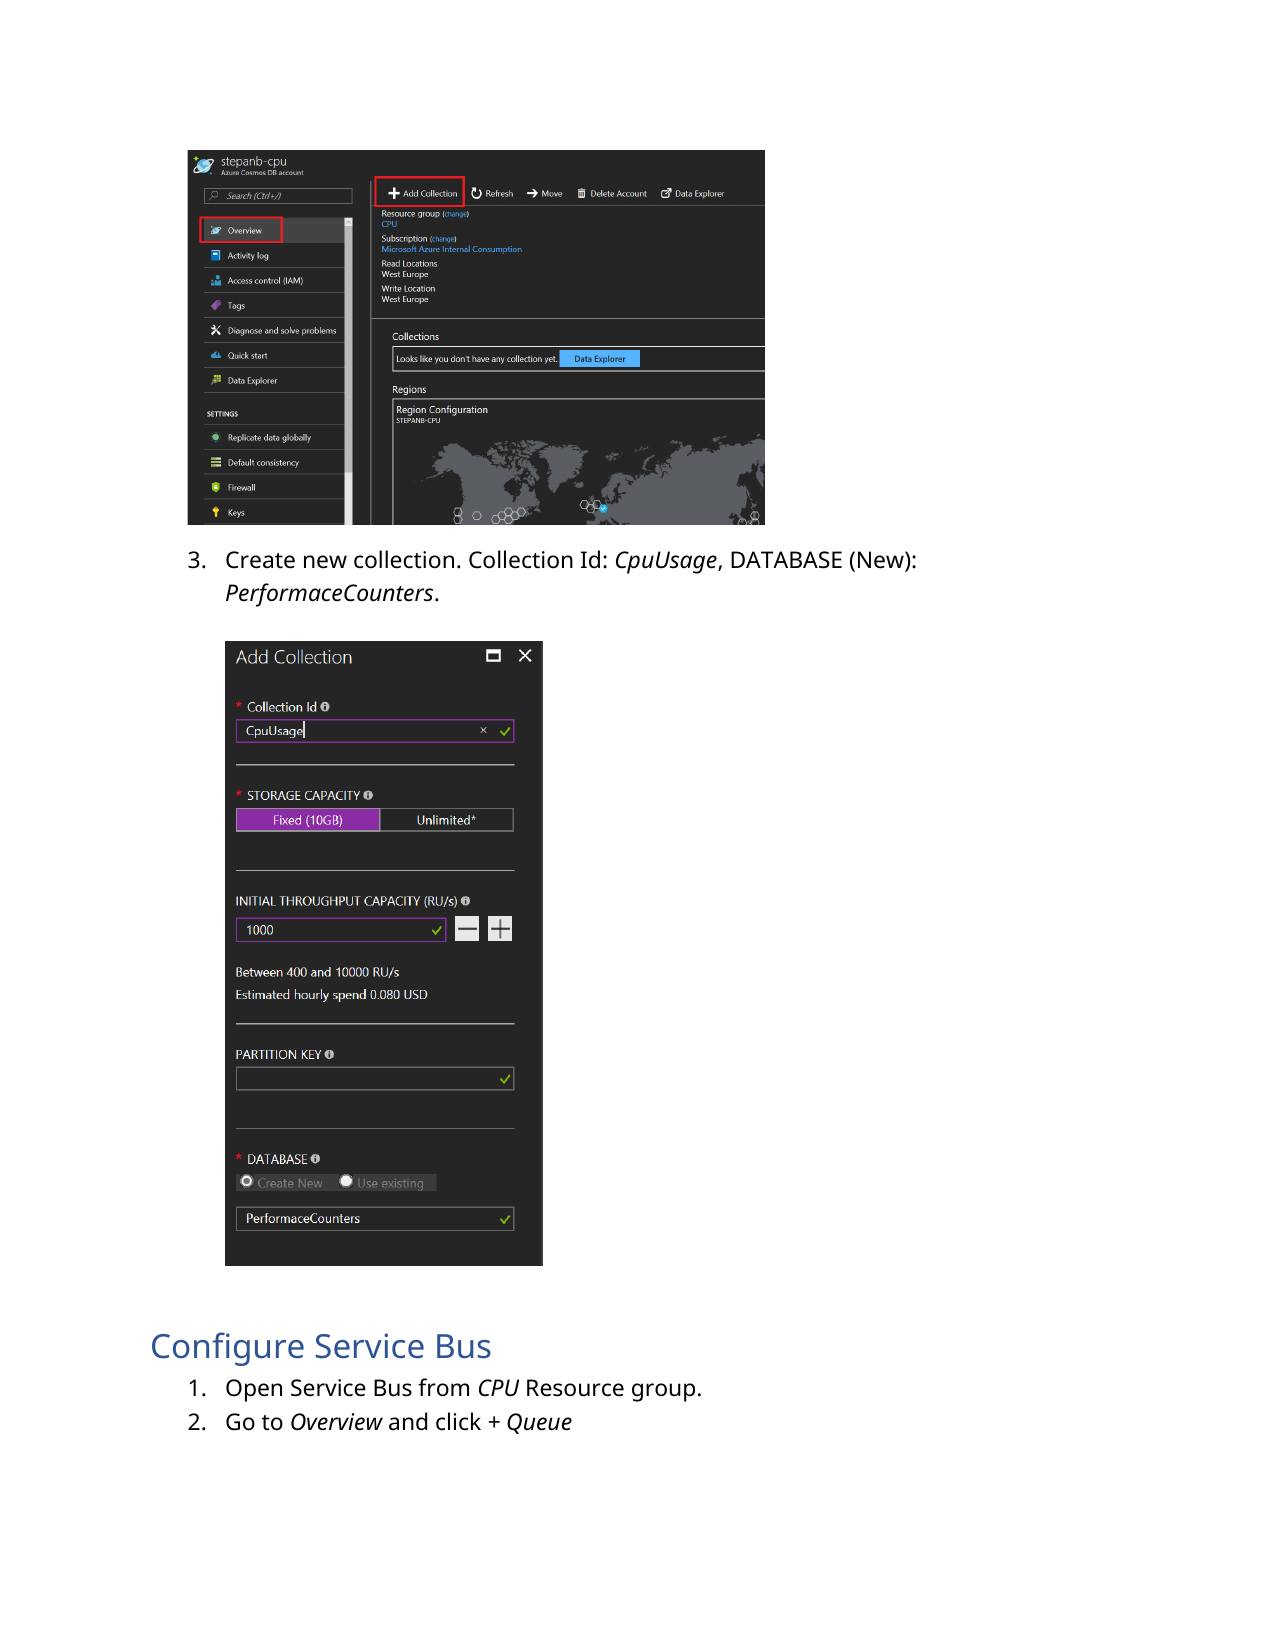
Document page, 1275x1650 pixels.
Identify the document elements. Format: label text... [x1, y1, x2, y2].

picture [187, 150, 765, 525]
picture [225, 641, 543, 1266]
list Go to Overview and click + Queue [187, 1406, 1125, 1467]
list Create new collection. Collection Id: CpuUsage, DATABASE (New): PerformaceCounters. [187, 543, 1125, 639]
list Open Service Bus from CPU Resource group. [187, 1372, 1125, 1403]
subtitle Configure Service Bus [150, 1323, 1125, 1368]
